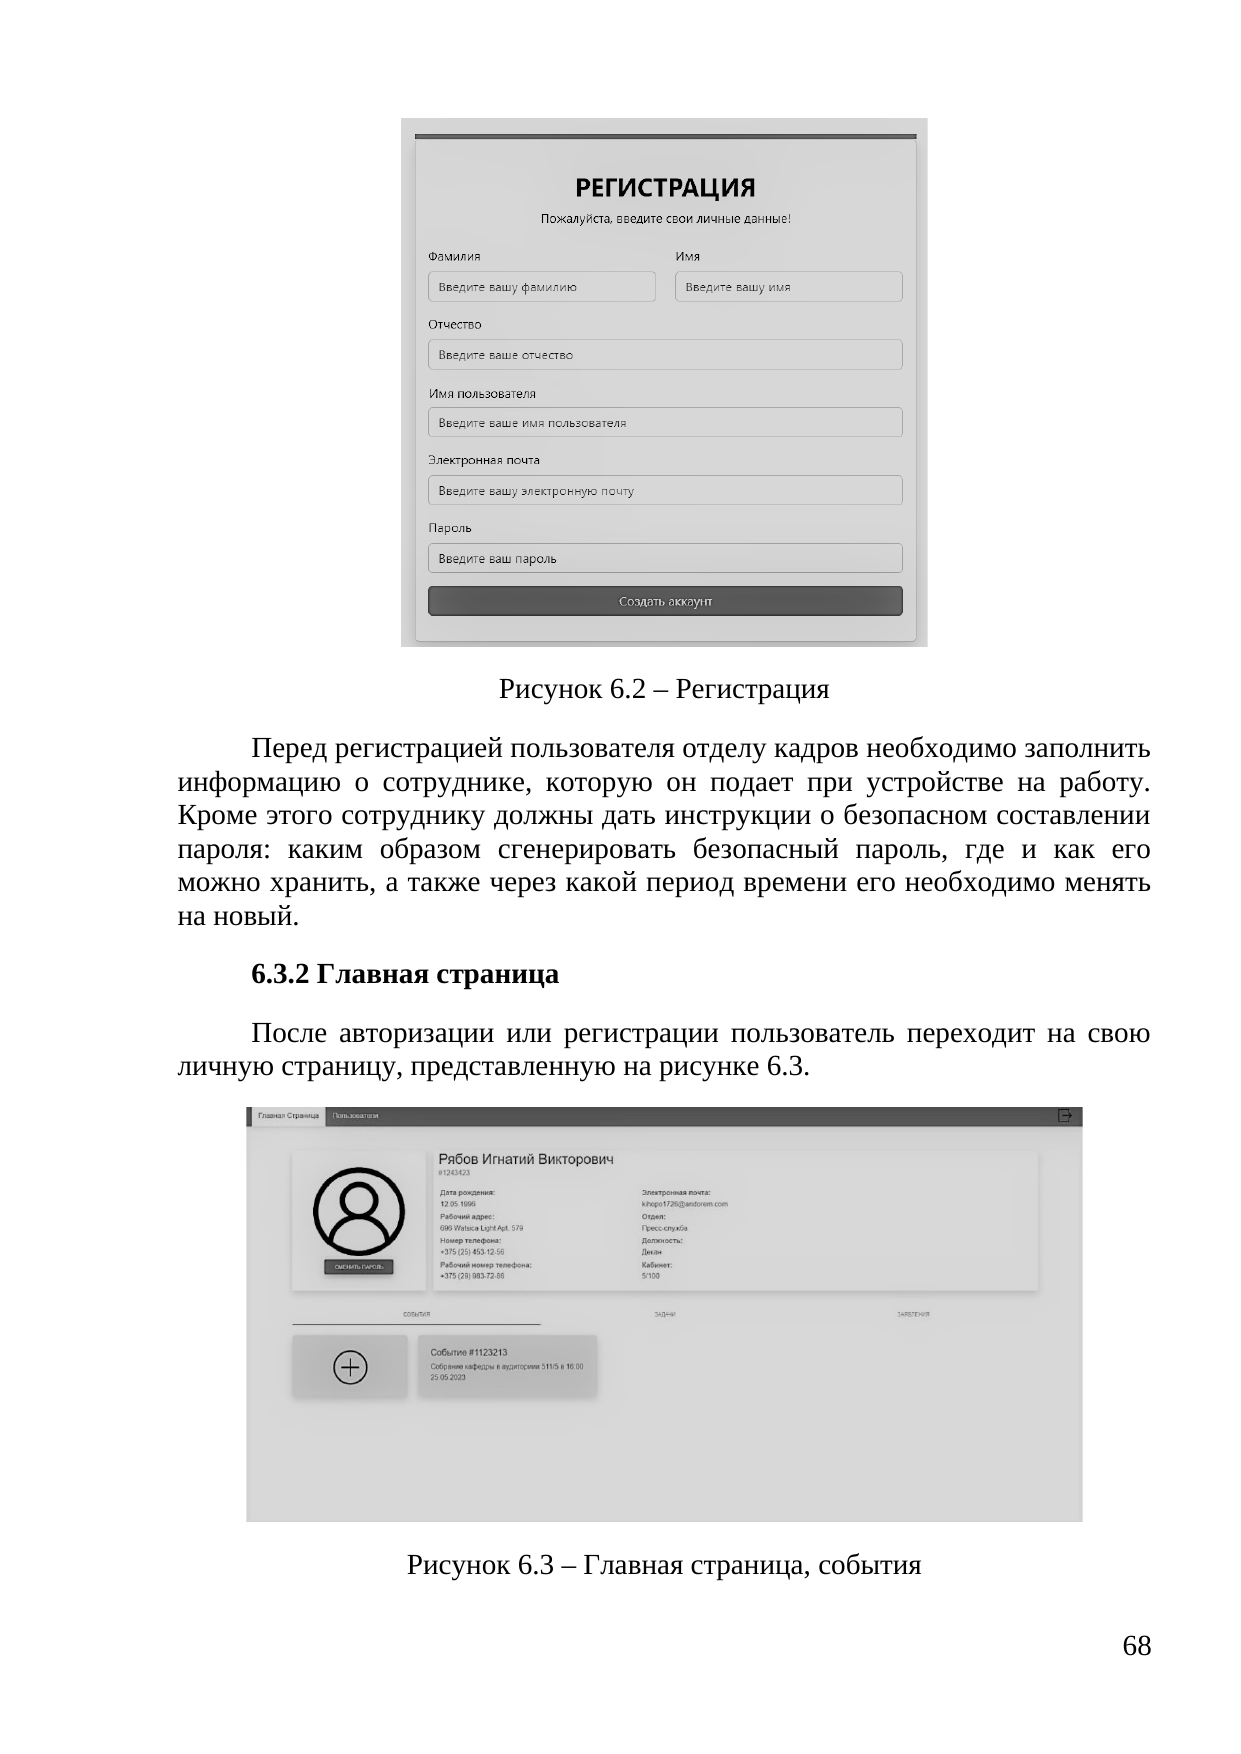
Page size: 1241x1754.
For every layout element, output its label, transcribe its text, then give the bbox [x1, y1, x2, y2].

text Перед регистрацией пользователя отделу кадров необходимо заполнить информацию о сотруднике, которую он подает при устройстве на работу. Кроме этого сотруднику должны дать инструкции о безопасном составлении пароля: каким образом сгенерировать безопасный пароль, где и как его можно хранить, а также через какой период времени его необходимо менять на новый. [177, 730, 1152, 931]
text 6.3.2 Главная страница [177, 956, 1152, 990]
text Рисунок 6.3 – Главная страница, события [177, 1547, 1152, 1581]
picture [246, 1107, 1083, 1522]
picture [401, 118, 928, 647]
text Рисунок 6.2 – Регистрация [177, 672, 1152, 705]
text После авторизации или регистрации пользователь переходит на свою личную страницу, представленную на рисунке 6.3. [177, 1015, 1152, 1082]
